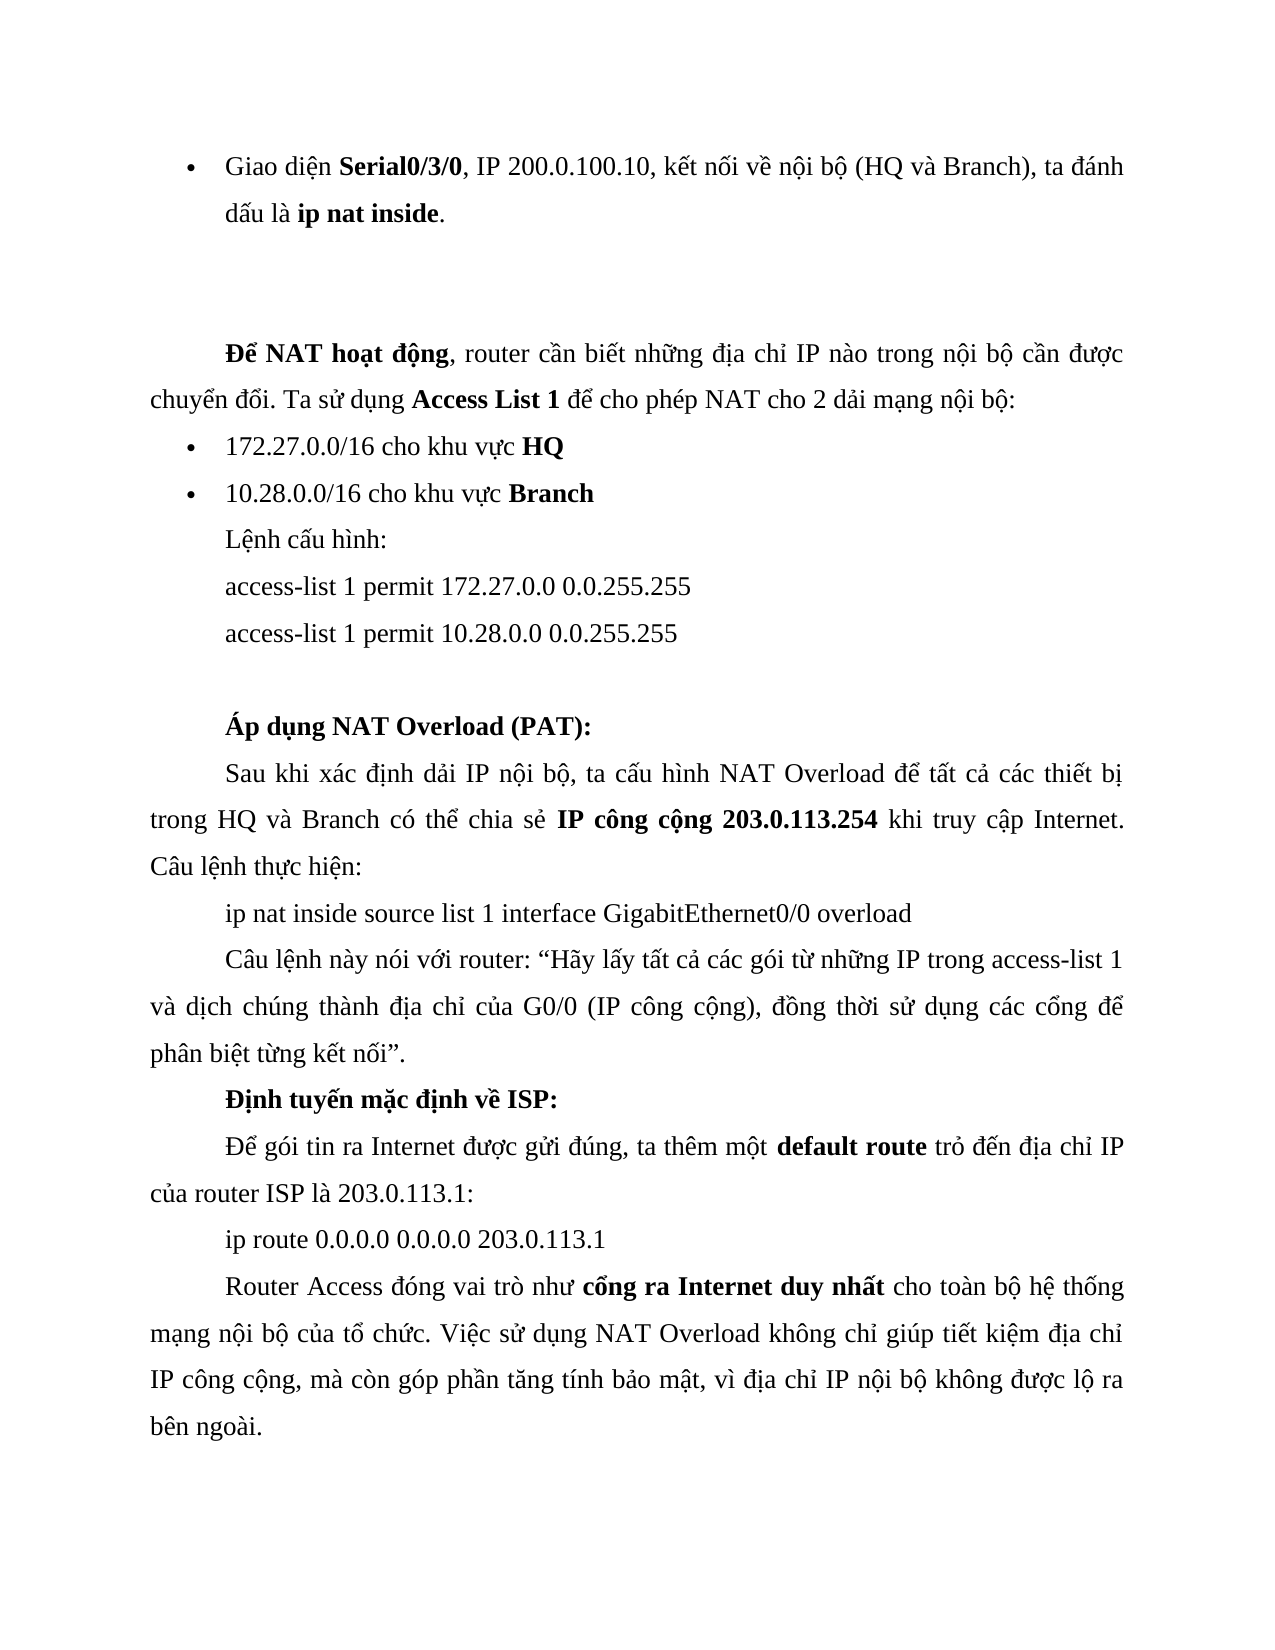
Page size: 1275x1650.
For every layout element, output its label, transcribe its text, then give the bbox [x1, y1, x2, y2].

text Định tuyến mặc định về ISP: [150, 1083, 1125, 1114]
text Router Access đóng vai trò như cổng ra Internet duy nhất cho toàn bộ hệ thống mạng nội bộ của tổ chức. Việc sử dụng NAT Overload không chỉ giúp tiết kiệm địa chỉ IP công cộng, mà còn góp phần tăng tính bảo mật, vì địa chỉ IP nội bộ không được lộ ra bên ngoài. [150, 1270, 1125, 1441]
list 172.27.0.0/16 cho khu vực HQ [187, 430, 1125, 461]
text access-list 1 permit 172.27.0.0 0.0.255.255 [150, 570, 1125, 601]
list Giao diện Serial0/3/0, IP 200.0.100.10, kết nối về nội bộ (HQ và Branch), ta đánh dấu là ip nat inside. [187, 150, 1125, 228]
text Để NAT hoạt động, router cần biết những địa chỉ IP nào trong nội bộ cần được chuyển đổi. Ta sử dụng Access List 1 để cho phép NAT cho 2 dải mạng nội bộ: [150, 337, 1125, 414]
list 10.28.0.0/16 cho khu vực Branch [187, 477, 1125, 508]
text Áp dụng NAT Overload (PAT): [150, 710, 1125, 741]
text ip route 0.0.0.0 0.0.0.0 203.0.113.1 [150, 1223, 1125, 1254]
text Lệnh cấu hình: [150, 523, 1125, 554]
text access-list 1 permit 10.28.0.0 0.0.255.255 [150, 617, 1125, 648]
text Câu lệnh này nói với router: “Hãy lấy tất cả các gói từ những IP trong access-list 1 và dịch chúng thành địa chỉ của G0/0 (IP công cộng), đồng thời sử dụng các cổng để phân biệt từng kết nối”. [150, 943, 1125, 1068]
text Để gói tin ra Internet được gửi đúng, ta thêm một default route trỏ đến địa chỉ IP của router ISP là 203.0.113.1: [150, 1130, 1125, 1208]
text ip nat inside source list 1 interface GigabitEthernet0/0 overload [150, 897, 1125, 928]
text Sau khi xác định dải IP nội bộ, ta cấu hình NAT Overload để tất cả các thiết bị trong HQ và Branch có thể chia sẻ IP công cộng 203.0.113.254 khi truy cập Internet. Câu lệnh thực hiện: [150, 757, 1125, 881]
